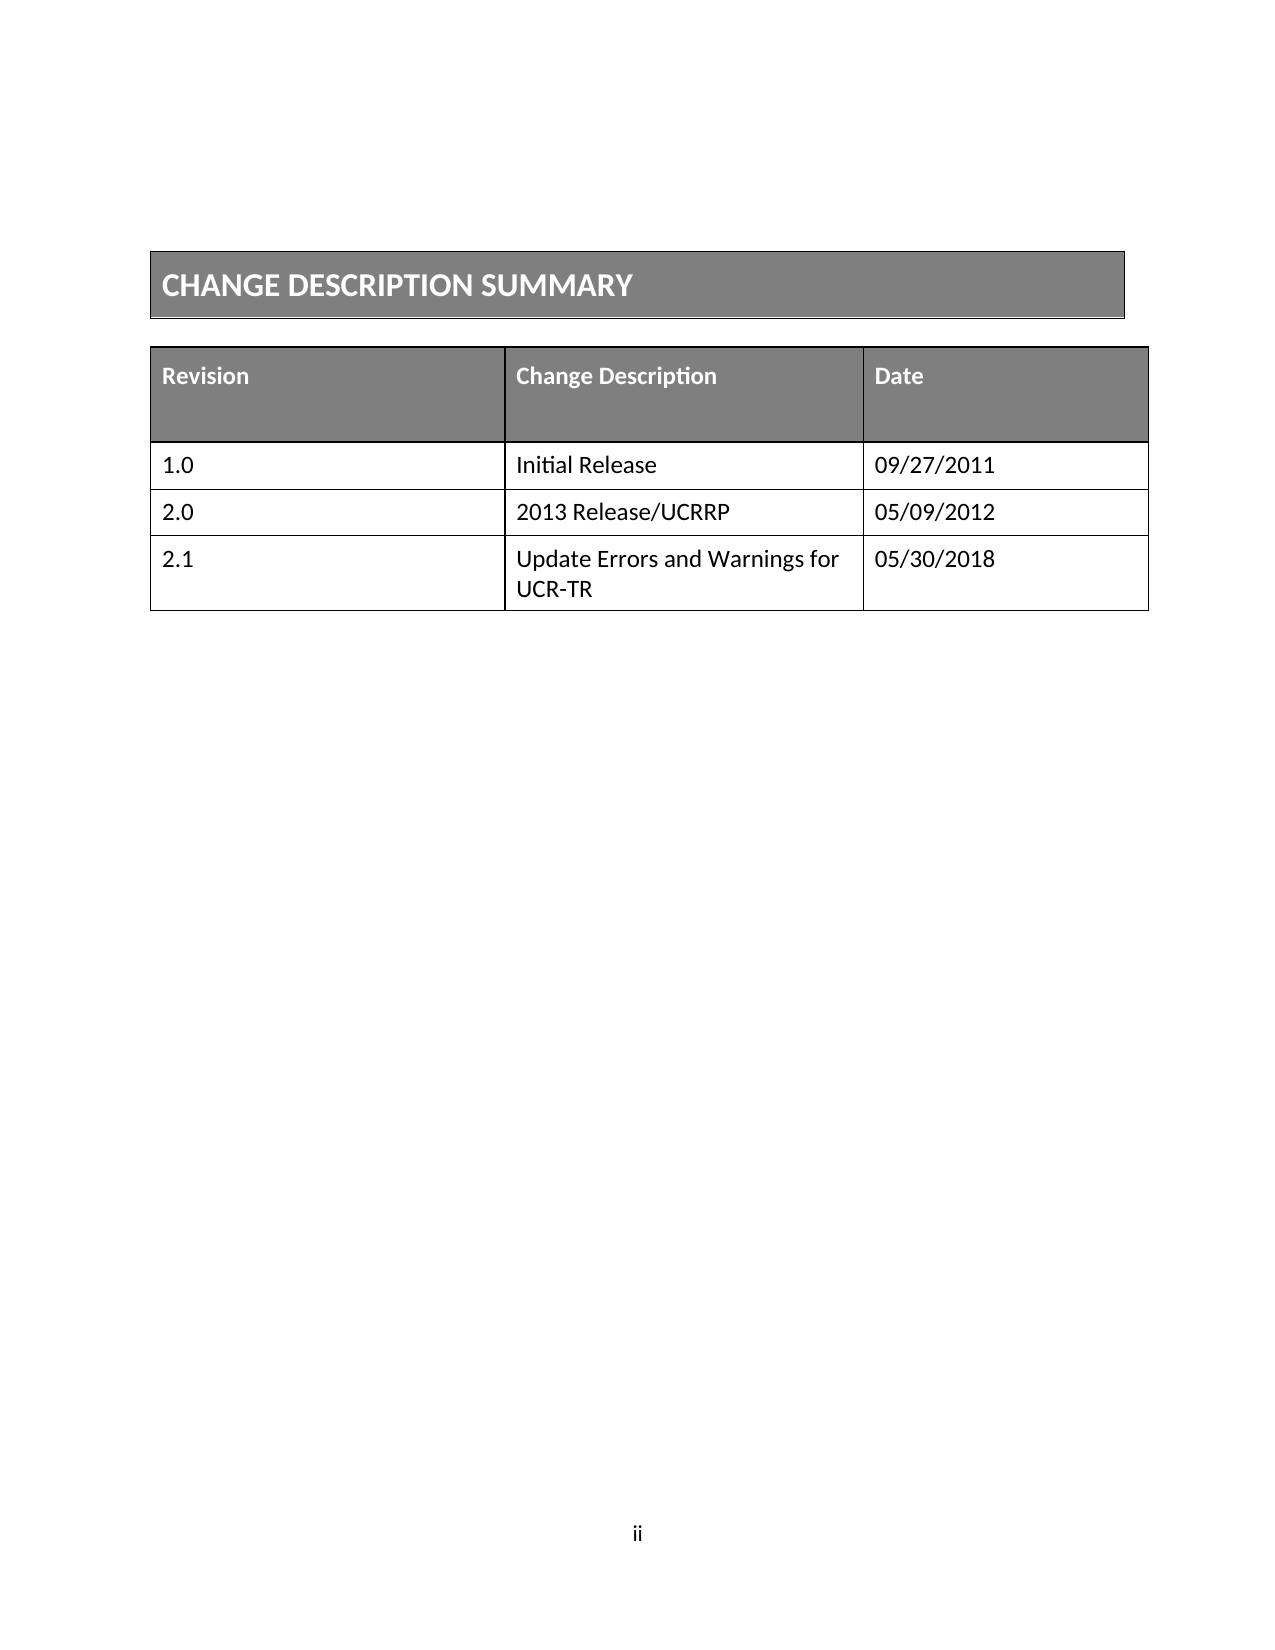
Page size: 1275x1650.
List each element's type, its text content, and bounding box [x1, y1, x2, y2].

table_cell 09/27/2011 [864, 443, 1148, 488]
table_cell 2.0 [151, 490, 504, 535]
table_cell Initial Release [506, 443, 863, 488]
table_header CHANGE DESCRIPTION SUMMARY [151, 252, 1124, 317]
table_cell 2013 Release/UCRRP [506, 490, 863, 535]
table_cell 2.1 [151, 536, 504, 610]
table_cell Update Errors and Warnings for UCR-TR [506, 536, 863, 610]
table_cell 05/09/2012 [864, 490, 1148, 535]
table_header Change Description [506, 348, 863, 441]
table_header Revision [151, 348, 504, 441]
table_header Date [864, 348, 1148, 441]
table_cell 05/30/2018 [864, 536, 1148, 610]
table_cell 1.0 [151, 443, 504, 488]
